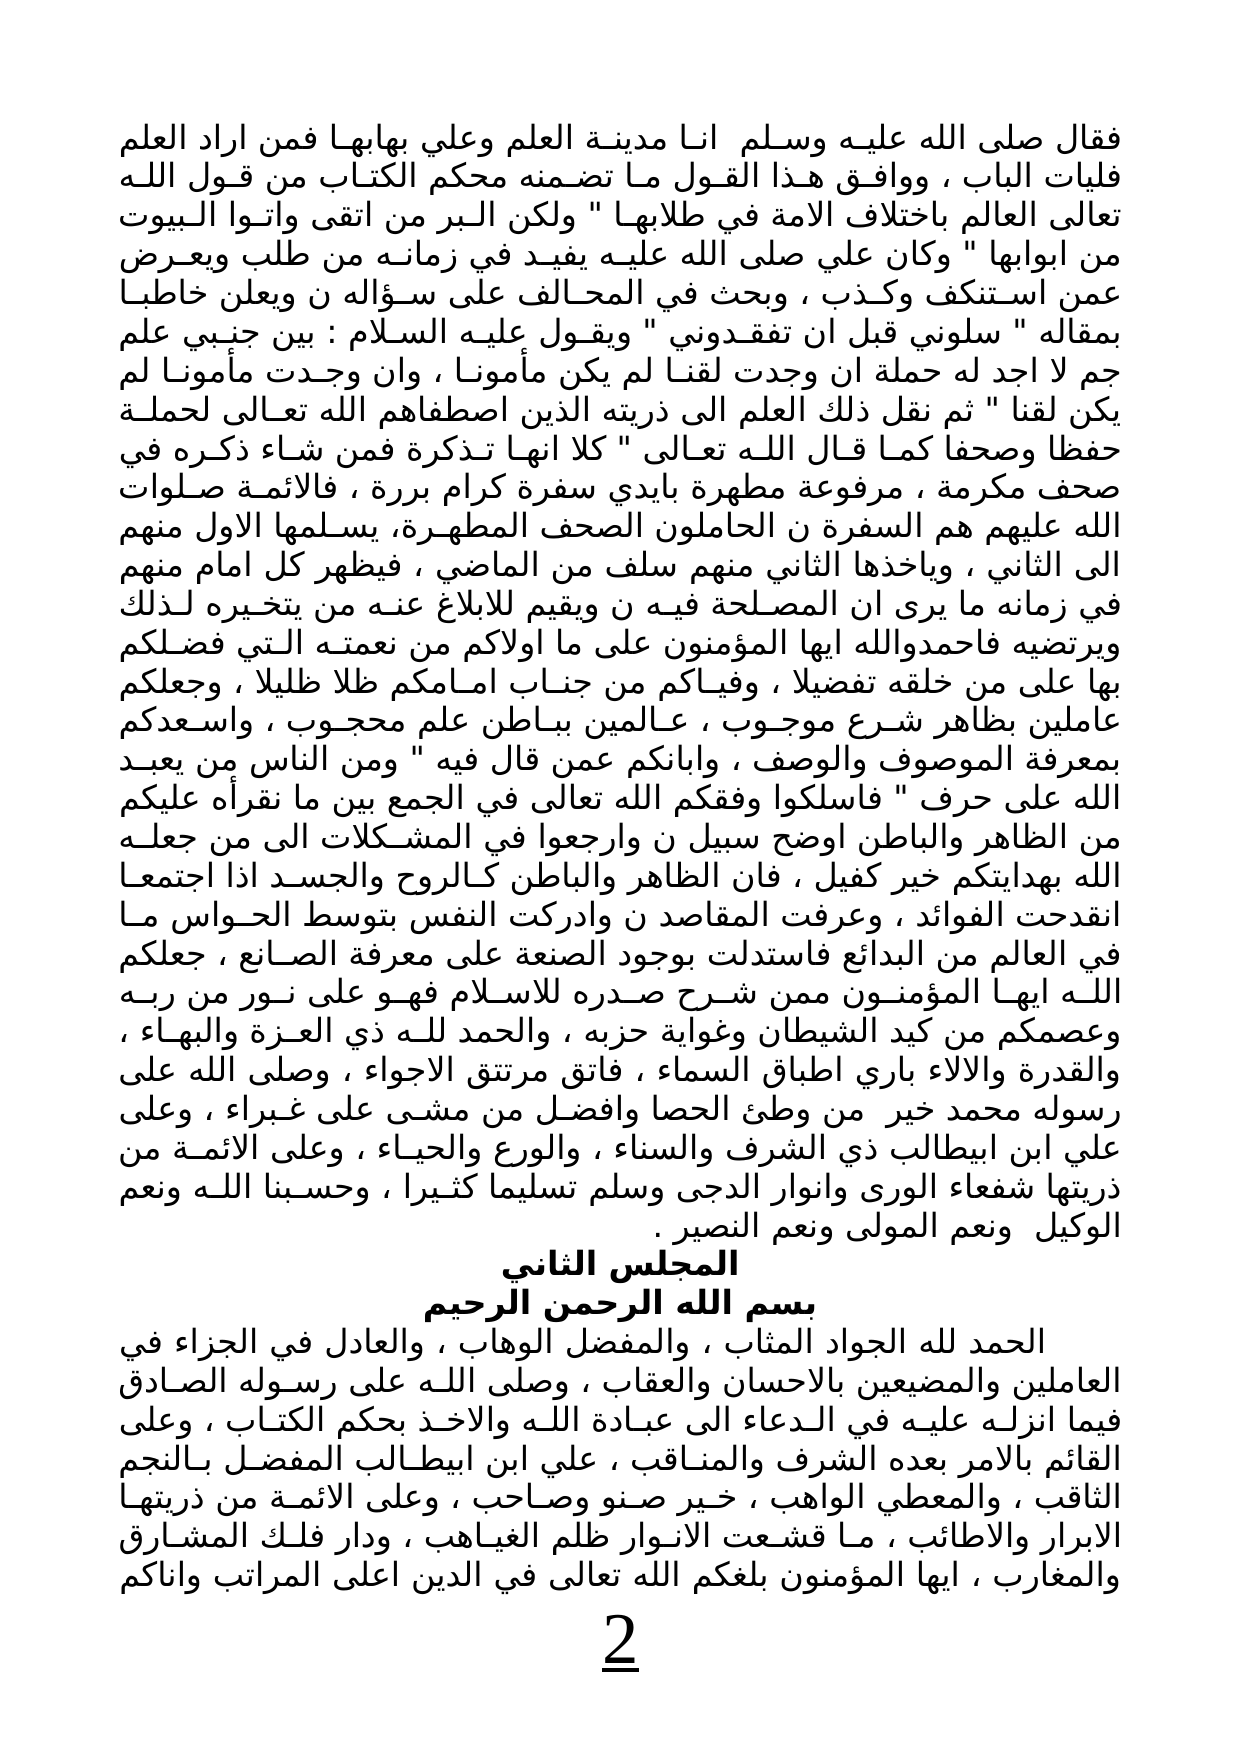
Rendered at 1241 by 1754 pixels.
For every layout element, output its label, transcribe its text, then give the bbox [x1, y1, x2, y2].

text بسم الله الرحمن الرحيم [118, 1284, 1122, 1323]
text المجلس الثاني [118, 1245, 1122, 1284]
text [118, 1323, 1122, 1594]
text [118, 118, 1122, 1245]
